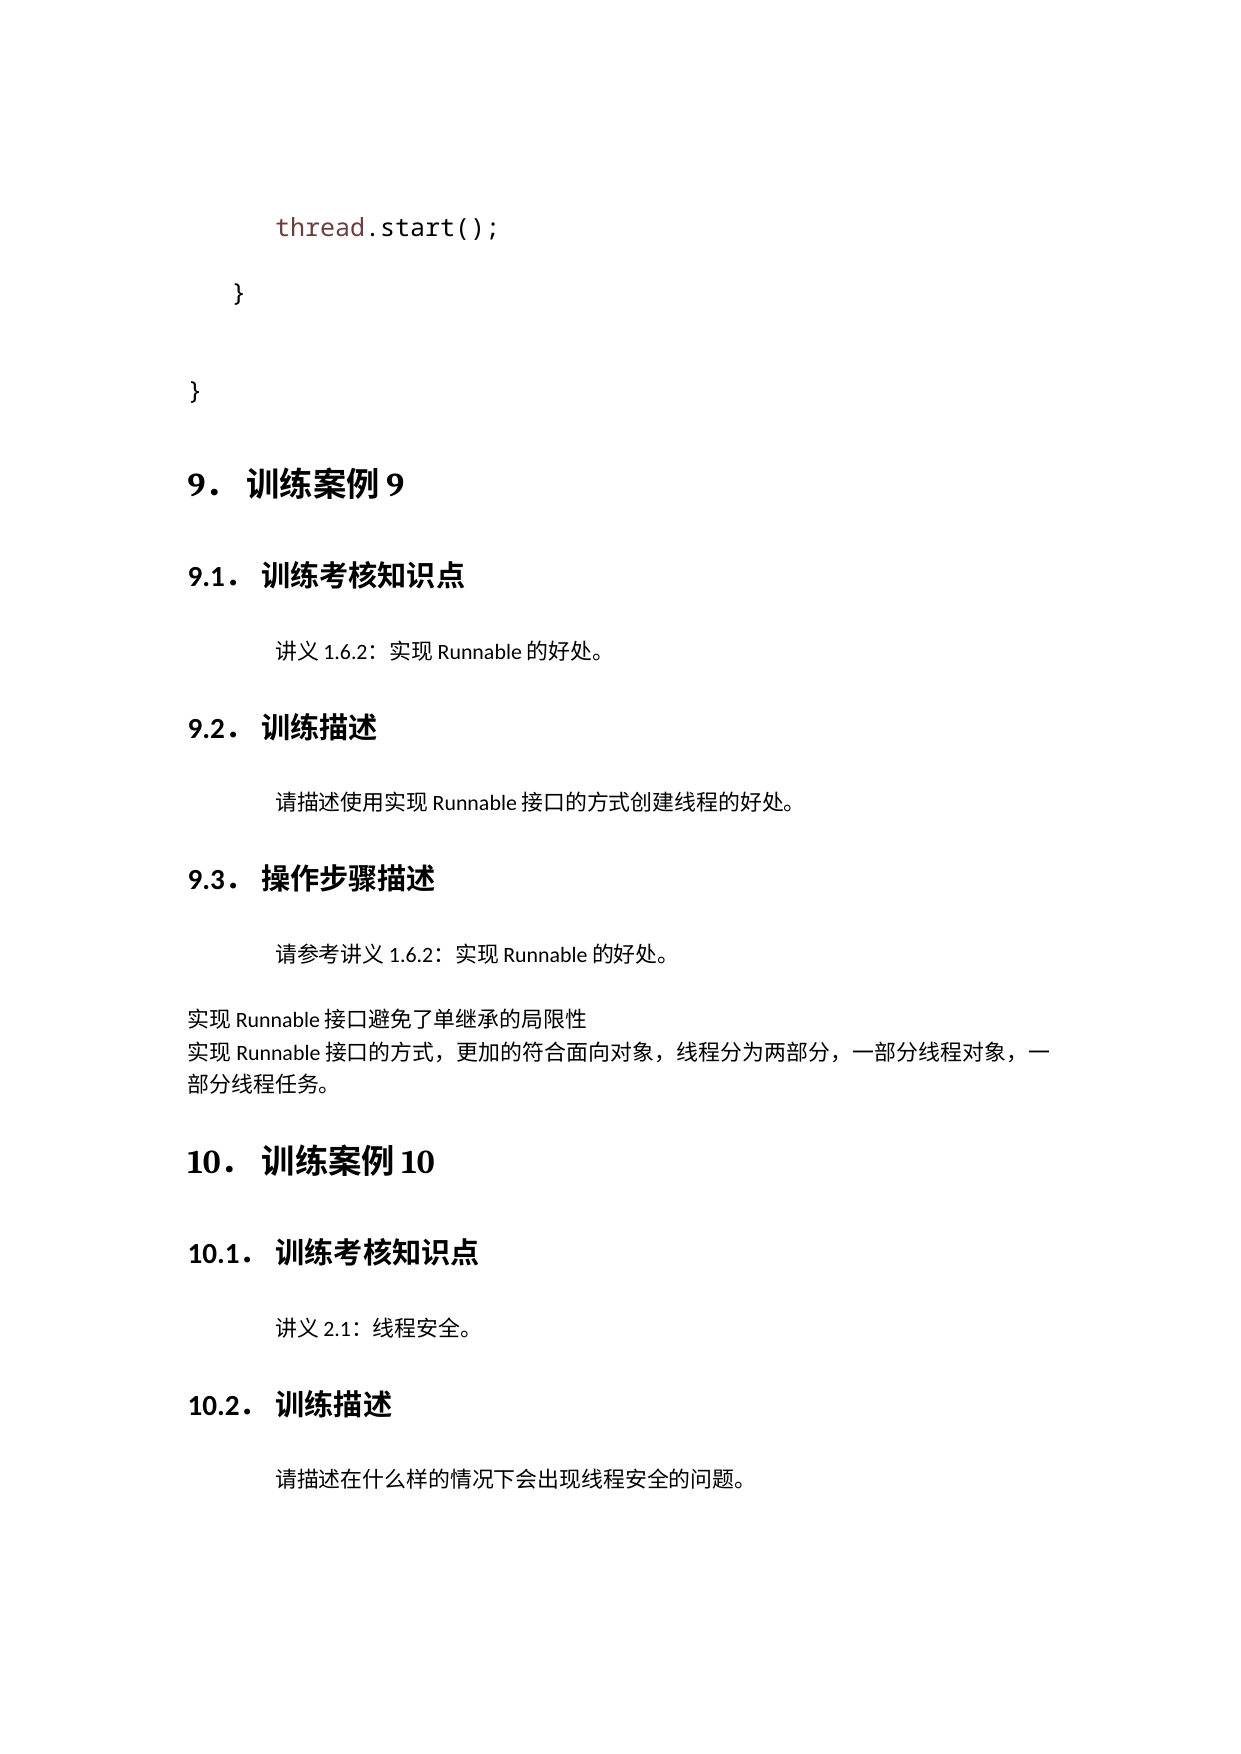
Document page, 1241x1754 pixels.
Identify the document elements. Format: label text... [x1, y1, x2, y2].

subtitle 训练案例10 [187, 1126, 1053, 1191]
subtitle 训练考核知识点 [187, 541, 1053, 606]
text 讲义2.1：线程安全。 [187, 1310, 1053, 1343]
text 实现Runnable接口避免了单继承的局限性 [187, 1002, 1053, 1034]
text 请描述在什么样的情况下会出现线程安全的问题。 [187, 1462, 1053, 1494]
subtitle 训练描述 [187, 693, 1053, 758]
subtitle 训练考核知识点 [187, 1218, 1053, 1283]
text } [187, 357, 1053, 422]
text 请参考讲义1.6.2：实现Runnable的好处。 [187, 937, 1053, 969]
text 讲义1.6.2：实现Runnable的好处。 [187, 633, 1053, 666]
text 请描述使用实现Runnable接口的方式创建线程的好处。 [187, 785, 1053, 817]
text } [187, 259, 1053, 324]
subtitle 训练描述 [187, 1370, 1053, 1435]
text 实现Runnable接口的方式，更加的符合面向对象，线程分为两部分，一部分线程对象，一部分线程任务。 [187, 1034, 1053, 1099]
subtitle 操作步骤描述 [187, 844, 1053, 909]
text thread.start(); [187, 194, 1053, 259]
subtitle 训练案例9 [187, 449, 1053, 514]
